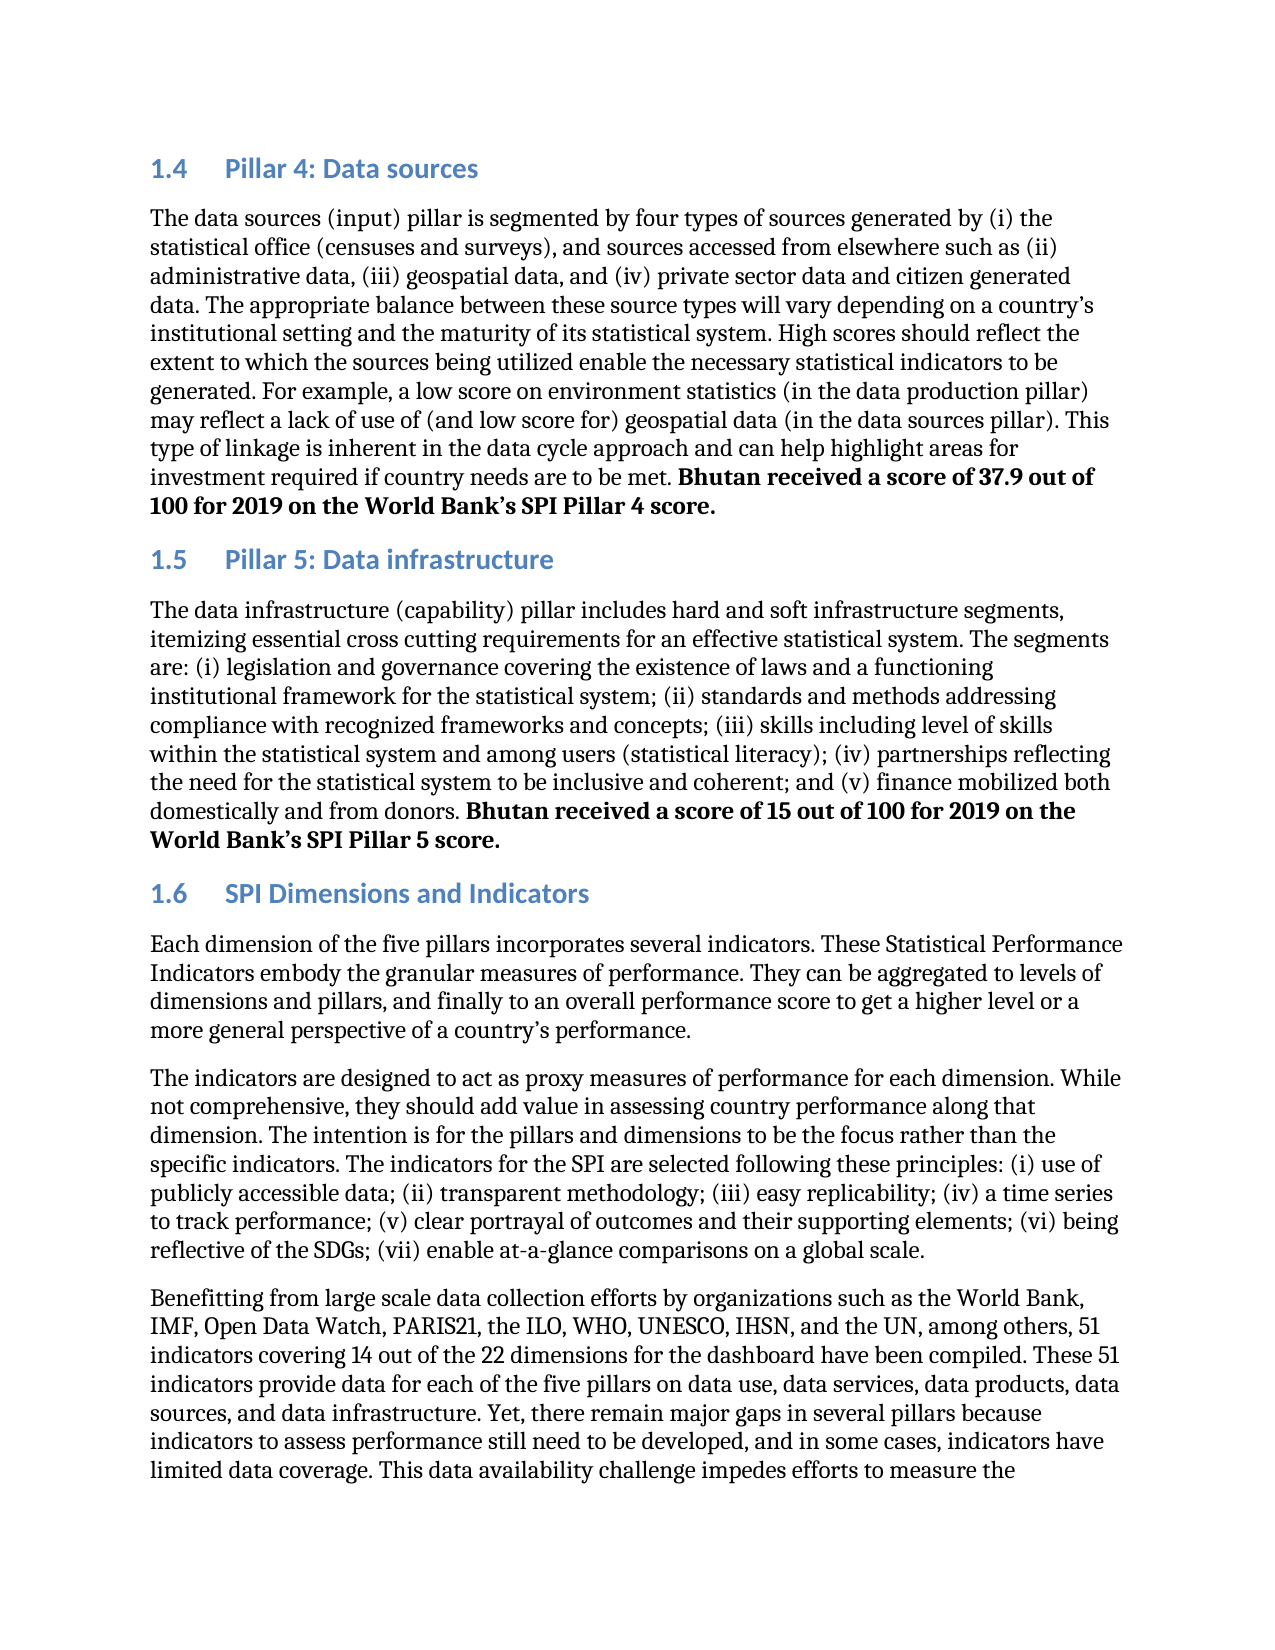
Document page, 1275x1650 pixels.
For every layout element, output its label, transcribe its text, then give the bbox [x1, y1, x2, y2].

text The indicators are designed to act as proxy measures of performance for each dimension. While not comprehensive, they should add value in assessing country performance along that dimension. The intention is for the pillars and dimensions to be the focus rather than the specific indicators. The indicators for the SPI are selected following these principles: (i) use of publicly accessible data; (ii) transparent methodology; (iii) easy replicability; (iv) a time series to track performance; (v) clear portrayal of outcomes and their supporting elements; (vi) being reflective of the SDGs; (vii) enable at-a-glance comparisons on a global scale. [150, 1063, 1125, 1265]
subtitle 1.4 Pillar 4: Data sources [150, 150, 1125, 186]
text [150, 1283, 1125, 1485]
subtitle 1.6 SPI Dimensions and Indicators [150, 875, 1125, 911]
text The data infrastructure (capability) pillar includes hard and soft infrastructure segments, itemizing essential cross cutting requirements for an effective statistical system. The segments are: (i) legislation and governance covering the existence of laws and a functioning institutional framework for the statistical system; (ii) standards and methods addressing compliance with recognized frameworks and concepts; (iii) skills including level of skills within the statistical system and among users (statistical literacy); (iv) partnerships reflecting the need for the statistical system to be inclusive and coherent; and (v) finance mobilized both domestically and from donors. Bhutan received a score of 15 out of 100 for 2019 on the World Bank’s SPI Pillar 5 score. [150, 596, 1125, 854]
text The data sources (input) pillar is segmented by four types of sources generated by (i) the statistical office (censuses and surveys), and sources accessed from elsewhere such as (ii) administrative data, (iii) geospatial data, and (iv) private sector data and citizen generated data. The appropriate balance between these source types will vary depending on a country’s institutional setting and the maturity of its statistical system. High scores should reflect the extent to which the sources being utilized enable the necessary statistical indicators to be generated. For example, a low score on environment statistics (in the data production pillar) may reflect a lack of use of (and low score for) geospatial data (in the data sources pillar). This type of linkage is inherent in the data cycle approach and can help highlight areas for investment required if country needs are to be met. Bhutan received a score of 37.9 out of 100 for 2019 on the World Bank’s SPI Pillar 4 score. [150, 204, 1125, 521]
subtitle 1.5 Pillar 5: Data infrastructure [150, 541, 1125, 577]
text Each dimension of the five pillars incorporates several indicators. These Statistical Performance Indicators embody the granular measures of performance. They can be aggregated to levels of dimensions and pillars, and finally to an overall performance score to get a higher level or a more general perspective of a country’s performance. [150, 930, 1125, 1045]
